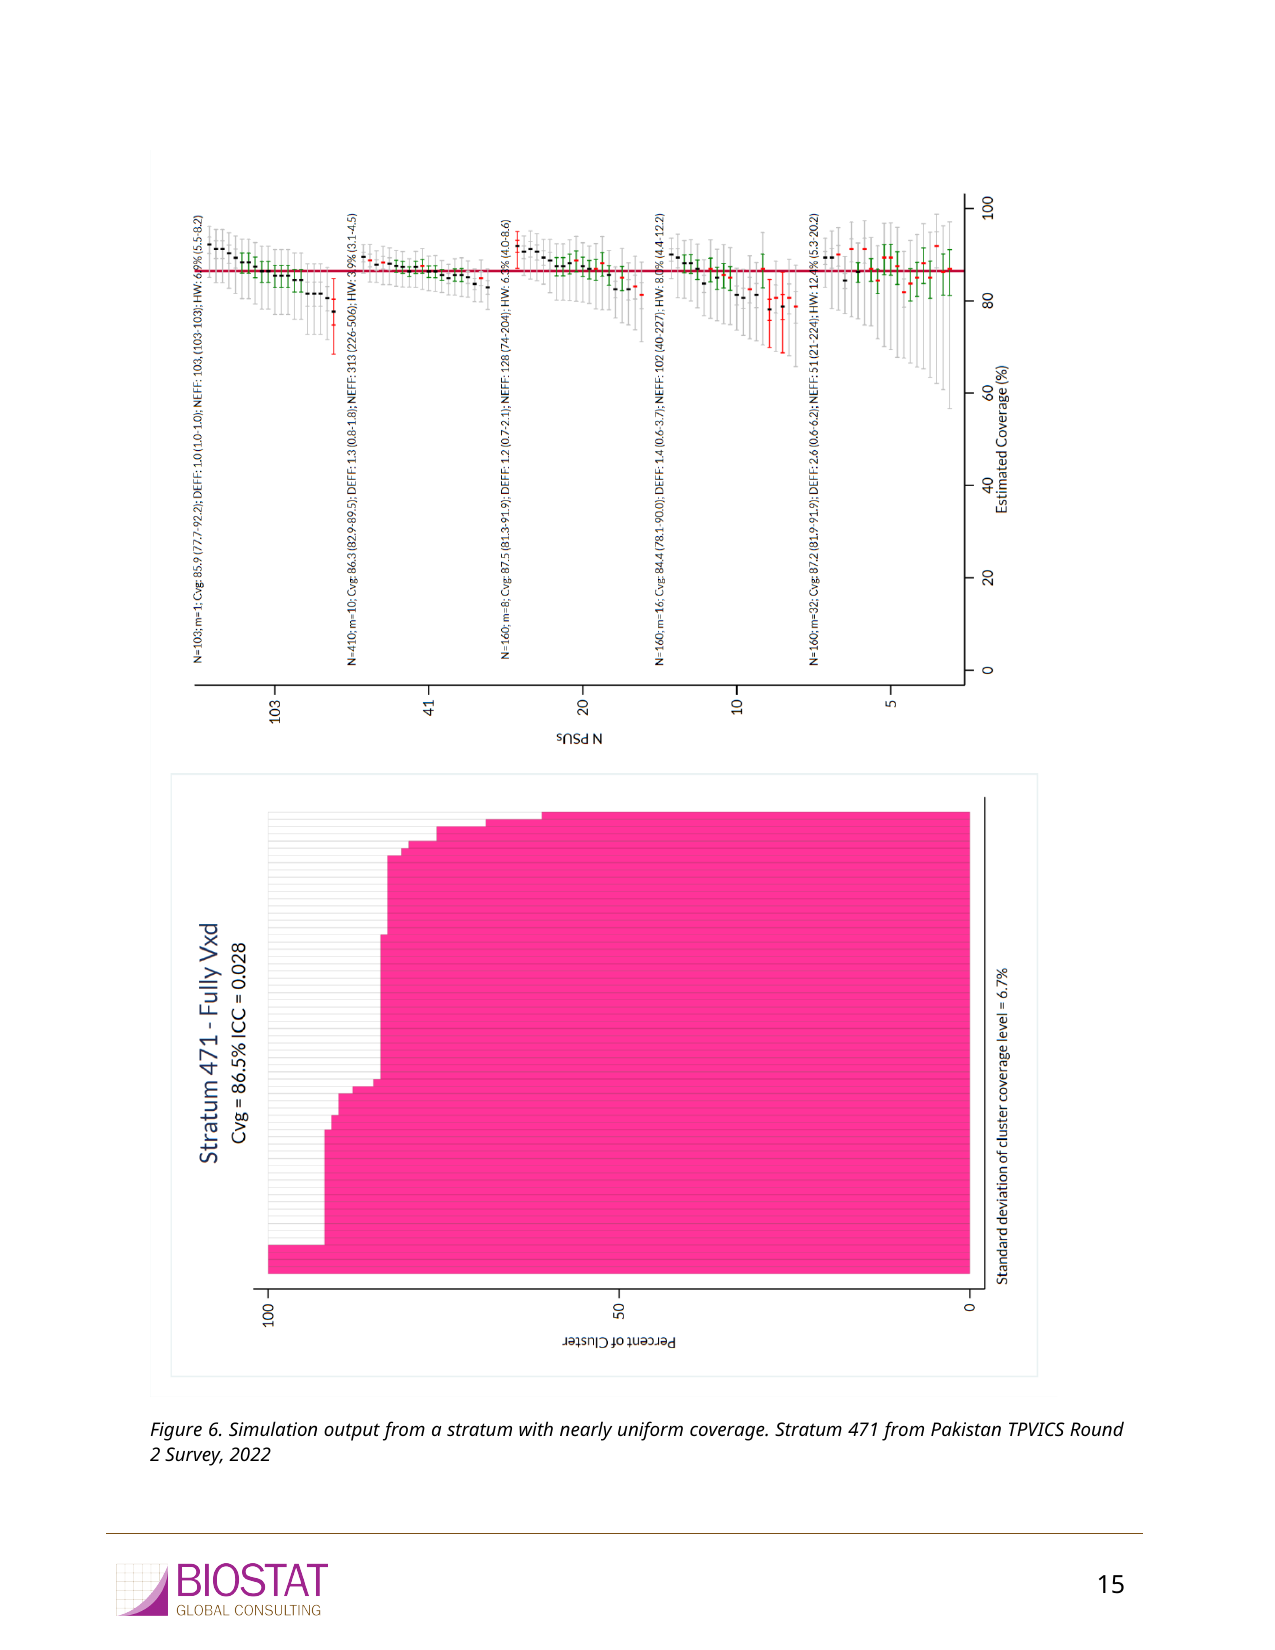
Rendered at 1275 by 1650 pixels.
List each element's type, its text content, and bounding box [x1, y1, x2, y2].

picture [116, 1563, 328, 1616]
picture [150, 150, 1058, 1397]
